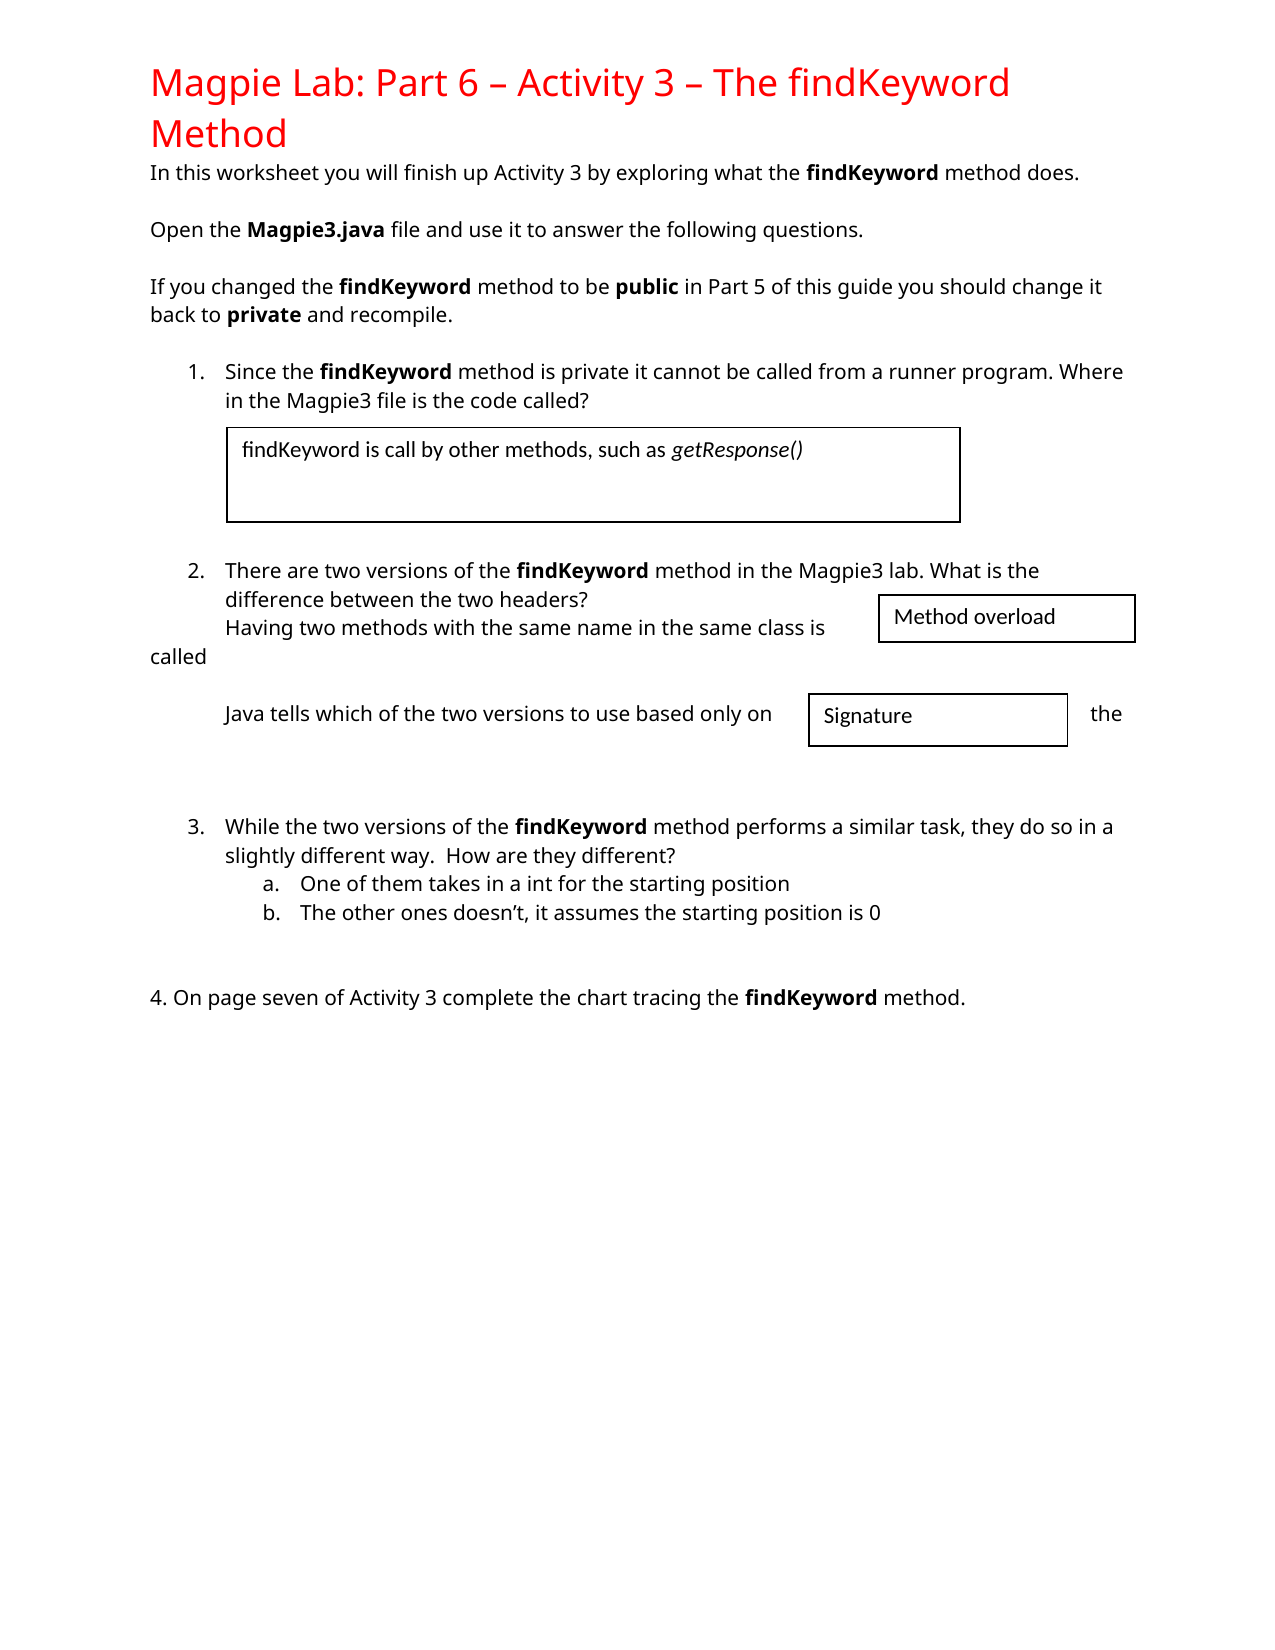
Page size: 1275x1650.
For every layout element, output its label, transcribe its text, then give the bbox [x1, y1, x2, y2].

text Magpie Lab: Part 6 – Activity 3 – The findKeyword Method [150, 56, 1125, 158]
text In this worksheet you will finish up Activity 3 by exploring what the findKeyword method does. [150, 158, 1125, 187]
list There are two versions of the findKeyword method in the Magpie3 lab. What is the difference between the two headers? [187, 556, 1125, 613]
text 4. On page seven of Activity 3 complete the chart tracing the findKeyword method. [150, 983, 1125, 1011]
list The other ones doesn’t, it assumes the starting position is 0 [262, 898, 1125, 926]
text If you changed the findKeyword method to be public in Part 5 of this guide you should change it back to private and recompile. [150, 272, 1125, 329]
text Java tells which of the two versions to use based only on the [150, 699, 808, 727]
text Having two methods with the same name in the same class is called [150, 613, 1125, 670]
list One of them takes in a int for the starting position [262, 869, 1125, 898]
text Open the Magpie3.java file and use it to answer the following questions. [150, 215, 1125, 244]
list Since the findKeyword method is private it cannot be called from a runner program. Where in the Magpie3 file is the code called? [187, 357, 1125, 414]
list While the two versions of the findKeyword method performs a similar task, they do so in a slightly different way. How are they different? [187, 812, 1125, 869]
